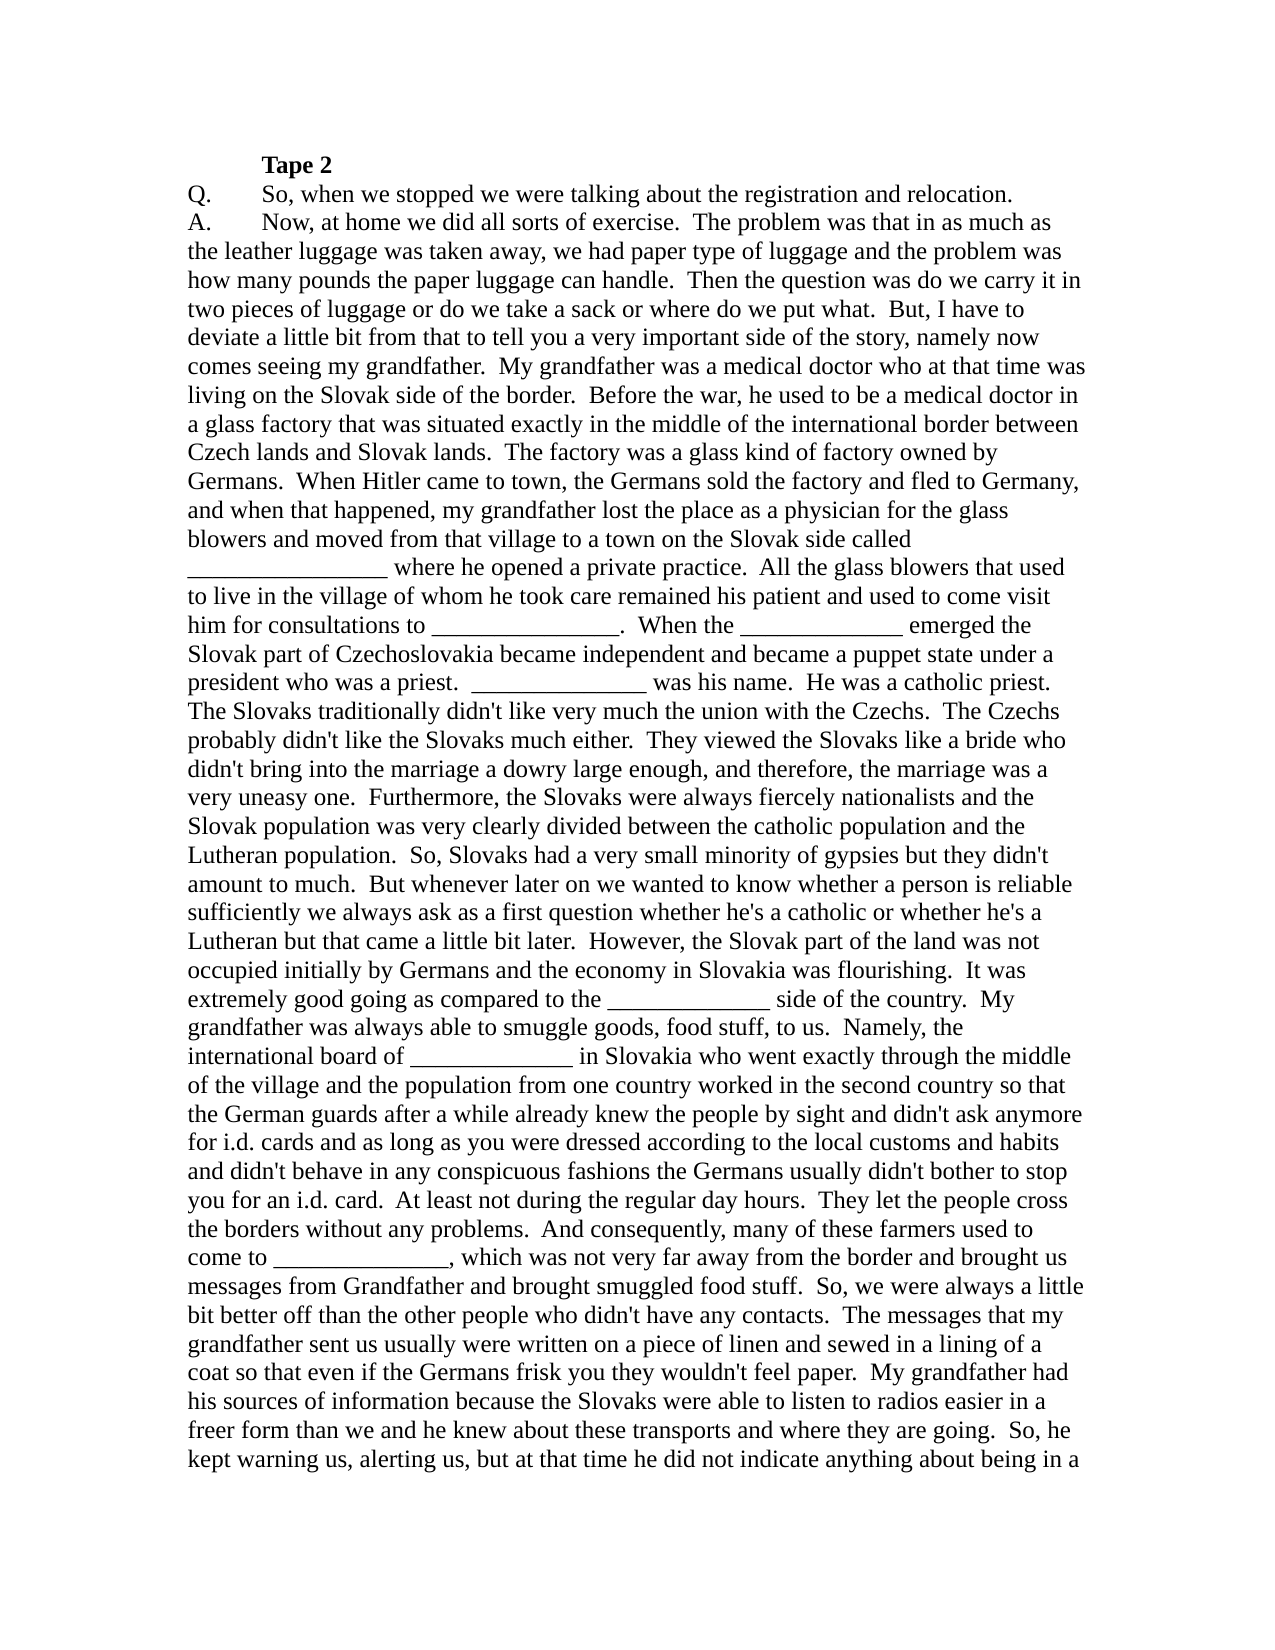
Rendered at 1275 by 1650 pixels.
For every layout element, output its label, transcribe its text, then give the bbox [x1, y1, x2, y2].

text Q. So, when we stopped we were talking about the registration and relocation. [187, 179, 1087, 207]
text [187, 207, 1087, 1472]
text Tape 2 [187, 150, 1087, 179]
